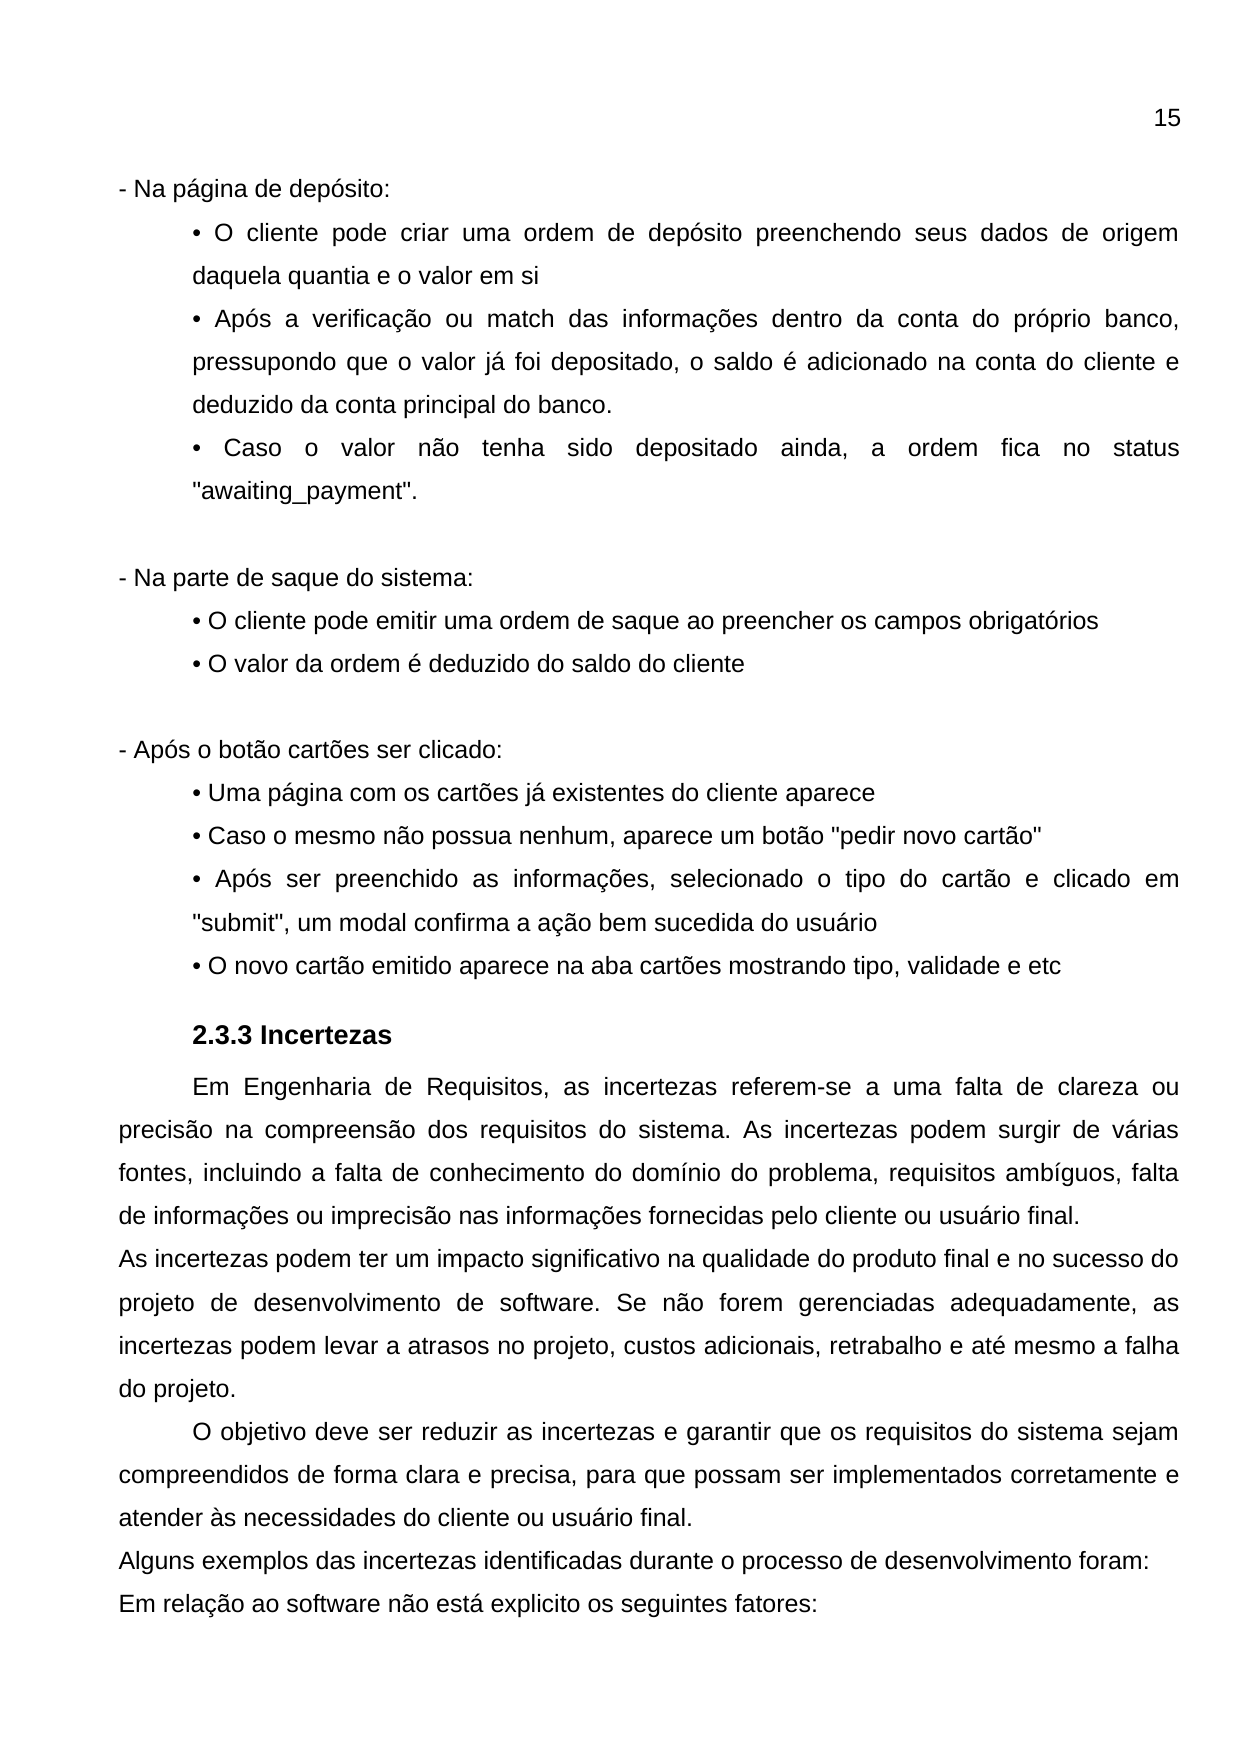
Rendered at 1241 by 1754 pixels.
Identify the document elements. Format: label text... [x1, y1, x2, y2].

text As incertezas podem ter um impacto significativo na qualidade do produto final e no sucesso do projeto de desenvolvimento de software. Se não forem gerenciadas adequadamente, as incertezas podem levar a atrasos no projeto, custos adicionais, retrabalho e até mesmo a falha do projeto. [118, 1244, 1181, 1403]
text Em Engenharia de Requisitos, as incertezas referem-se a uma falta de clareza ou precisão na compreensão dos requisitos do sistema. As incertezas podem surgir de várias fontes, incluindo a falta de conhecimento do domínio do problema, requisitos ambíguos, falta de informações ou imprecisão nas informações fornecidas pelo cliente ou usuário final. [118, 1072, 1181, 1230]
text • Após ser preenchido as informações, selecionado o tipo do cartão e clicado em "submit", um modal confirma a ação bem sucedida do usuário [192, 864, 1181, 936]
text • O cliente pode criar uma ordem de depósito preenchendo seus dados de origem daquela quantia e o valor em si [192, 218, 1181, 289]
text - Após o botão cartões ser clicado: [118, 735, 1181, 764]
text Alguns exemplos das incertezas identificadas durante o processo de desenvolvimento foram: [118, 1546, 1181, 1575]
text - Na página de depósito: [118, 174, 1181, 203]
text • O novo cartão emitido aparece na aba cartões mostrando tipo, validade e etc [192, 951, 1181, 979]
subtitle 2.3.3 Incertezas [118, 1019, 1181, 1050]
text Em relação ao software não está explicito os seguintes fatores: [118, 1589, 1181, 1618]
text - Na parte de saque do sistema: [118, 563, 1181, 591]
text • Caso o valor não tenha sido depositado ainda, a ordem fica no status "awaiting_payment". [192, 433, 1181, 505]
text • Uma página com os cartões já existentes do cliente aparece [192, 778, 1181, 807]
text • O cliente pode emitir uma ordem de saque ao preencher os campos obrigatórios [192, 606, 1181, 634]
text • Após a verificação ou match das informações dentro da conta do próprio banco, pressupondo que o valor já foi depositado, o saldo é adicionado na conta do cliente e deduzido da conta principal do banco. [192, 304, 1181, 419]
text • Caso o mesmo não possua nenhum, aparece um botão "pedir novo cartão" [192, 821, 1181, 850]
text O objetivo deve ser reduzir as incertezas e garantir que os requisitos do sistema sejam compreendidos de forma clara e precisa, para que possam ser implementados corretamente e atender às necessidades do cliente ou usuário final. [118, 1417, 1181, 1532]
text • O valor da ordem é deduzido do saldo do cliente [192, 649, 1181, 678]
